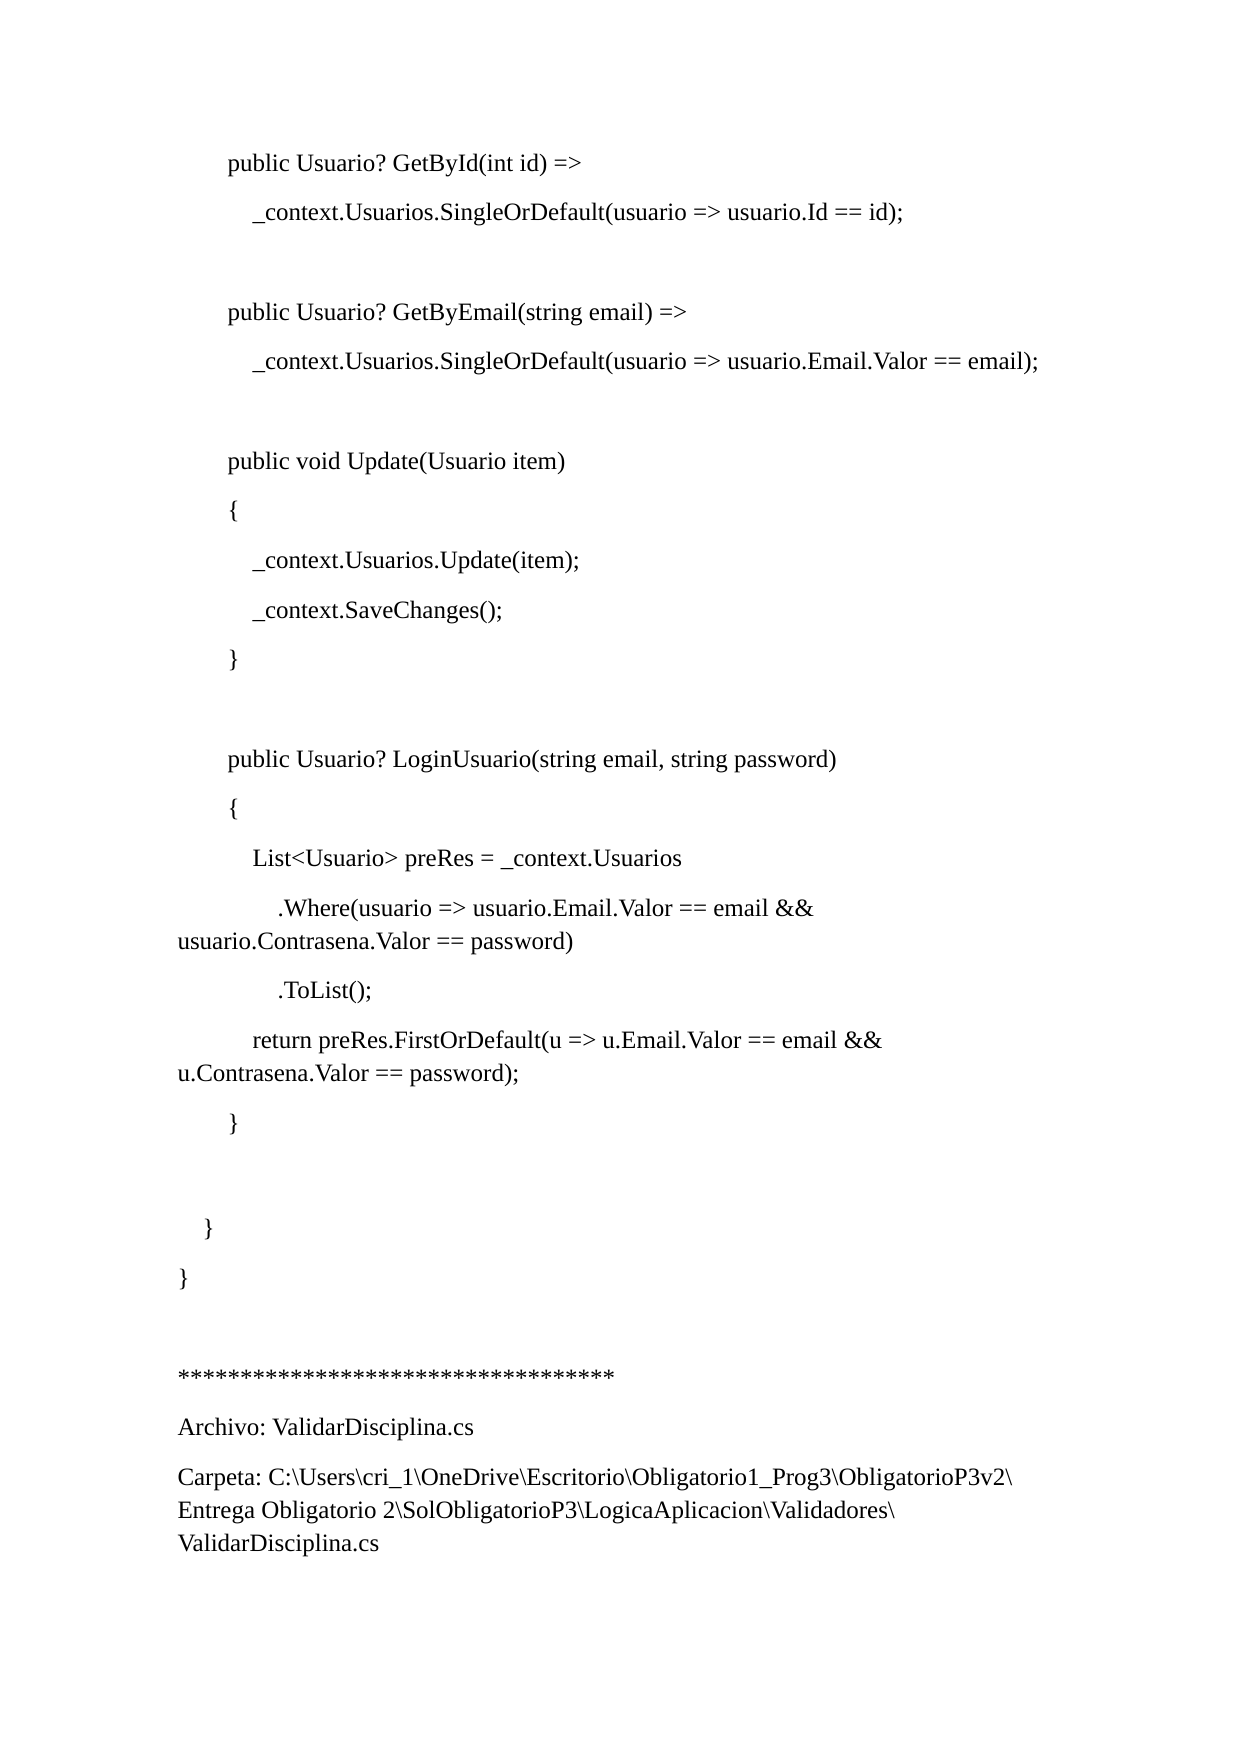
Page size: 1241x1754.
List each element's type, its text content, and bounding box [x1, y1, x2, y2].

text public Usuario? GetByEmail(string email) => [177, 297, 1063, 325]
text Archivo: ValidarDisciplina.cs [177, 1412, 1063, 1441]
text Carpeta: C:\Users\cri_1\OneDrive\Escritorio\Obligatorio1_Prog3\ObligatorioP3v2\Entrega Obligatorio 2\SolObligatorioP3\LogicaAplicacion\Validadores\ValidarDisciplina.cs [177, 1462, 1063, 1557]
text .ToList(); [177, 976, 1063, 1004]
text _context.Usuarios.SingleOrDefault(usuario => usuario.Id == id); [177, 197, 1063, 226]
text .Where(usuario => usuario.Email.Valor == email && usuario.Contrasena.Valor == password) [177, 893, 1063, 955]
text } [177, 644, 1063, 673]
text { [177, 495, 1063, 524]
text public void Update(Usuario item) [177, 446, 1063, 474]
text List<Usuario> preRes = _context.Usuarios [177, 843, 1063, 872]
text { [177, 793, 1063, 822]
text *********************************** [177, 1363, 1063, 1391]
text } [177, 1263, 1063, 1292]
text _context.Usuarios.SingleOrDefault(usuario => usuario.Email.Valor == email); [177, 346, 1063, 375]
text _context.Usuarios.Update(item); [177, 545, 1063, 574]
text } [177, 1213, 1063, 1242]
text public Usuario? LoginUsuario(string email, string password) [177, 744, 1063, 773]
text _context.SaveChanges(); [177, 595, 1063, 623]
text return preRes.FirstOrDefault(u => u.Email.Valor == email && u.Contrasena.Valor == password); [177, 1025, 1063, 1087]
text public Usuario? GetById(int id) => [177, 148, 1063, 176]
text } [177, 1108, 1063, 1137]
